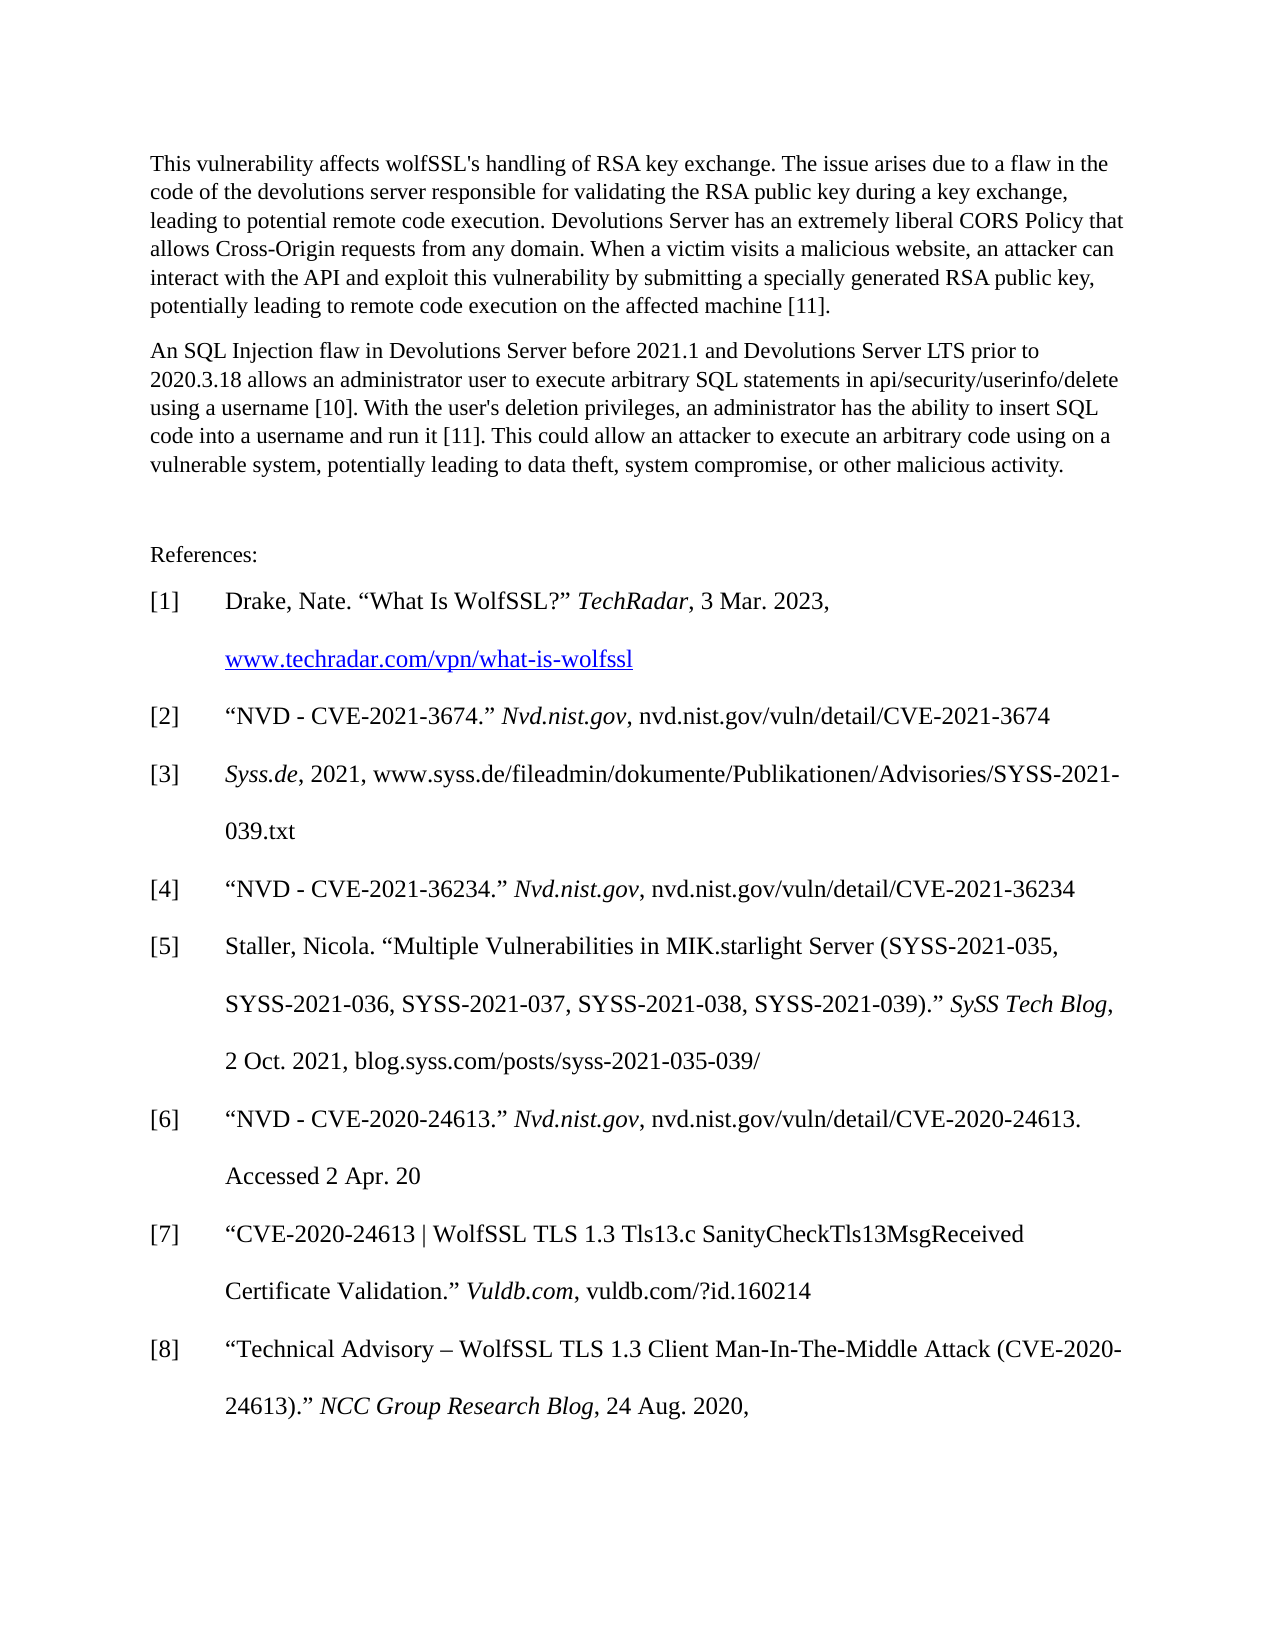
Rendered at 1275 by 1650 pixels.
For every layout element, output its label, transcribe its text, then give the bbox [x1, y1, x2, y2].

text References: [150, 541, 1125, 568]
text [5] Staller, Nicola. “Multiple Vulnerabilities in MIK.starlight Server (SYSS-2021-035, SYSS-2021-036, SYSS-2021-037, SYSS-2021-038, SYSS-2021-039).” SySS Tech Blog, 2 Oct. 2021, blog.syss.com/posts/syss-2021-035-039/ [150, 931, 1125, 1075]
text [150, 1334, 1125, 1420]
text [2] “NVD - CVE-2021-3674.” Nvd.nist.gov, nvd.nist.gov/vuln/detail/CVE-2021-3674 [150, 701, 1125, 730]
text [3] Syss.de, 2021, www.syss.de/fileadmin/dokumente/Publikationen/Advisories/SYSS-2021-039.txt [150, 759, 1125, 845]
text [1] Drake, Nate. “What Is WolfSSL?” TechRadar, 3 Mar. 2023, www.techradar.com/vpn/what-is-wolfssl [150, 586, 1125, 673]
text This vulnerability affects wolfSSL's handling of RSA key exchange. The issue arises due to a flaw in the code of the devolutions server responsible for validating the RSA public key during a key exchange, leading to potential remote code execution. Devolutions Server has an extremely liberal CORS Policy that allows Cross-Origin requests from any domain. When a victim visits a malicious website, an attacker can interact with the API and exploit this vulnerability by submitting a specially generated RSA public key, potentially leading to remote code execution on the affected machine [11]. [150, 150, 1125, 318]
text [4] “NVD - CVE-2021-36234.” Nvd.nist.gov, nvd.nist.gov/vuln/detail/CVE-2021-36234 [150, 874, 1125, 903]
text An SQL Injection flaw in Devolutions Server before 2021.1 and Devolutions Server LTS prior to 2020.3.18 allows an administrator user to execute arbitrary SQL statements in api/security/userinfo/delete using a username [10]. With the user's deletion privileges, an administrator has the ability to insert SQL code into a username and run it [11]. This could allow an attacker to execute an arbitrary code using on a vulnerable system, potentially leading to data theft, system compromise, or other malicious activity. [150, 337, 1125, 477]
text [7] “CVE-2020-24613 | WolfSSL TLS 1.3 Tls13.c SanityCheckTls13MsgReceived Certificate Validation.” Vuldb.com, vuldb.com/?id.160214 [150, 1219, 1125, 1305]
text [6] “NVD - CVE-2020-24613.” Nvd.nist.gov, nvd.nist.gov/vuln/detail/CVE-2020-24613. Accessed 2 Apr. 20 [150, 1104, 1125, 1190]
